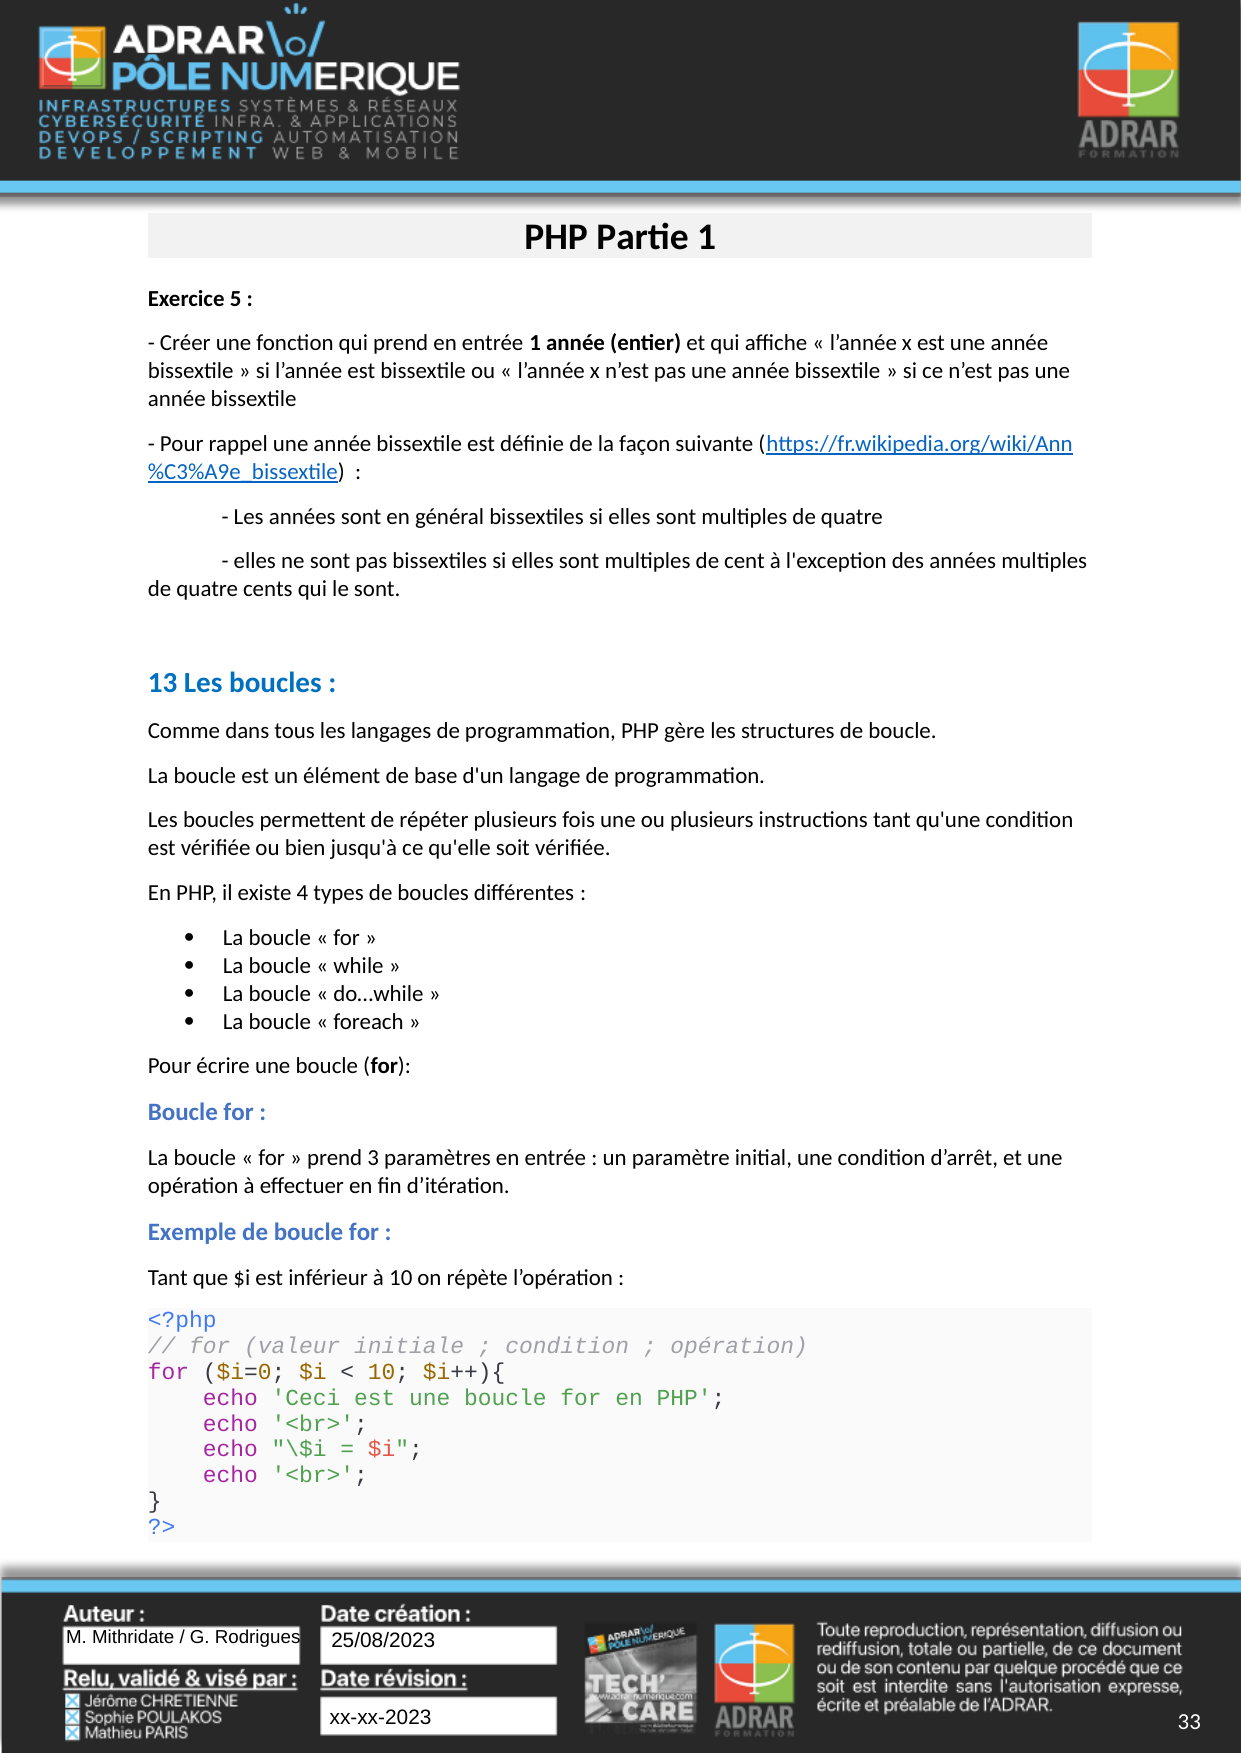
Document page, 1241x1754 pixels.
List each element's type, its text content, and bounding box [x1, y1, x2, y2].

text echo '<br>'; [148, 1412, 1092, 1438]
text } [148, 1490, 1092, 1516]
text Les boucles permettent de répéter plusieurs fois une ou plusieurs instructions tant qu'une condition est vérifiée ou bien jusqu'à ce qu'elle soit vérifiée. [148, 806, 1092, 862]
subtitle Boucle for : [148, 1096, 1092, 1127]
text Exercice 5 : [148, 284, 1092, 312]
text - Les années sont en général bissextiles si elles sont multiples de quatre [148, 502, 1092, 530]
text Tant que $i est inférieur à 10 on répète l’opération : [148, 1263, 1092, 1291]
picture [1, 1577, 1241, 1753]
text echo "\$i = $i"; [148, 1438, 1092, 1464]
text Comme dans tous les langages de programmation, PHP gère les structures de boucle. [148, 716, 1092, 744]
text En PHP, il existe 4 types de boucles différentes : [148, 878, 1092, 906]
subtitle Exemple de boucle for : [148, 1216, 1092, 1247]
text - elles ne sont pas bissextiles si elles sont multiples de cent à l'exception des années multiples de quatre cents qui le sont. [148, 546, 1092, 602]
text echo '<br>'; [148, 1464, 1092, 1490]
text - Pour rappel une année bissextile est définie de la façon suivante (https://fr.wikipedia.org/wiki/Ann%C3%A9e_bissextile) : [148, 429, 1092, 485]
text <?php [148, 1308, 1092, 1334]
text echo 'Ceci est une boucle for en PHP'; [148, 1386, 1092, 1412]
picture [0, 0, 1241, 197]
list La boucle « while » [185, 951, 1092, 979]
list La boucle « do…while » [185, 979, 1092, 1007]
text Pour écrire une boucle (for): [148, 1052, 1092, 1080]
subtitle 13 Les boucles : [148, 664, 1092, 699]
text La boucle « for » prend 3 paramètres en entrée : un paramètre initial, une condition d’arrêt, et une opération à effectuer en fin d’itération. [148, 1143, 1092, 1199]
text La boucle est un élément de base d'un langage de programmation. [148, 761, 1092, 789]
text ?> [148, 1516, 1092, 1542]
list La boucle « for » [185, 923, 1092, 951]
text for ($i=0; $i < 10; $i++){ [148, 1360, 1092, 1386]
text // for (valeur initiale ; condition ; opération) [148, 1334, 1092, 1360]
text - Créer une fonction qui prend en entrée 1 année (entier) et qui affiche « l’année x est une année bissextile » si l’année est bissextile ou « l’année x n’est pas une année bissextile » si ce n’est pas une année bissextile [148, 328, 1092, 412]
list La boucle « foreach » [185, 1007, 1092, 1035]
